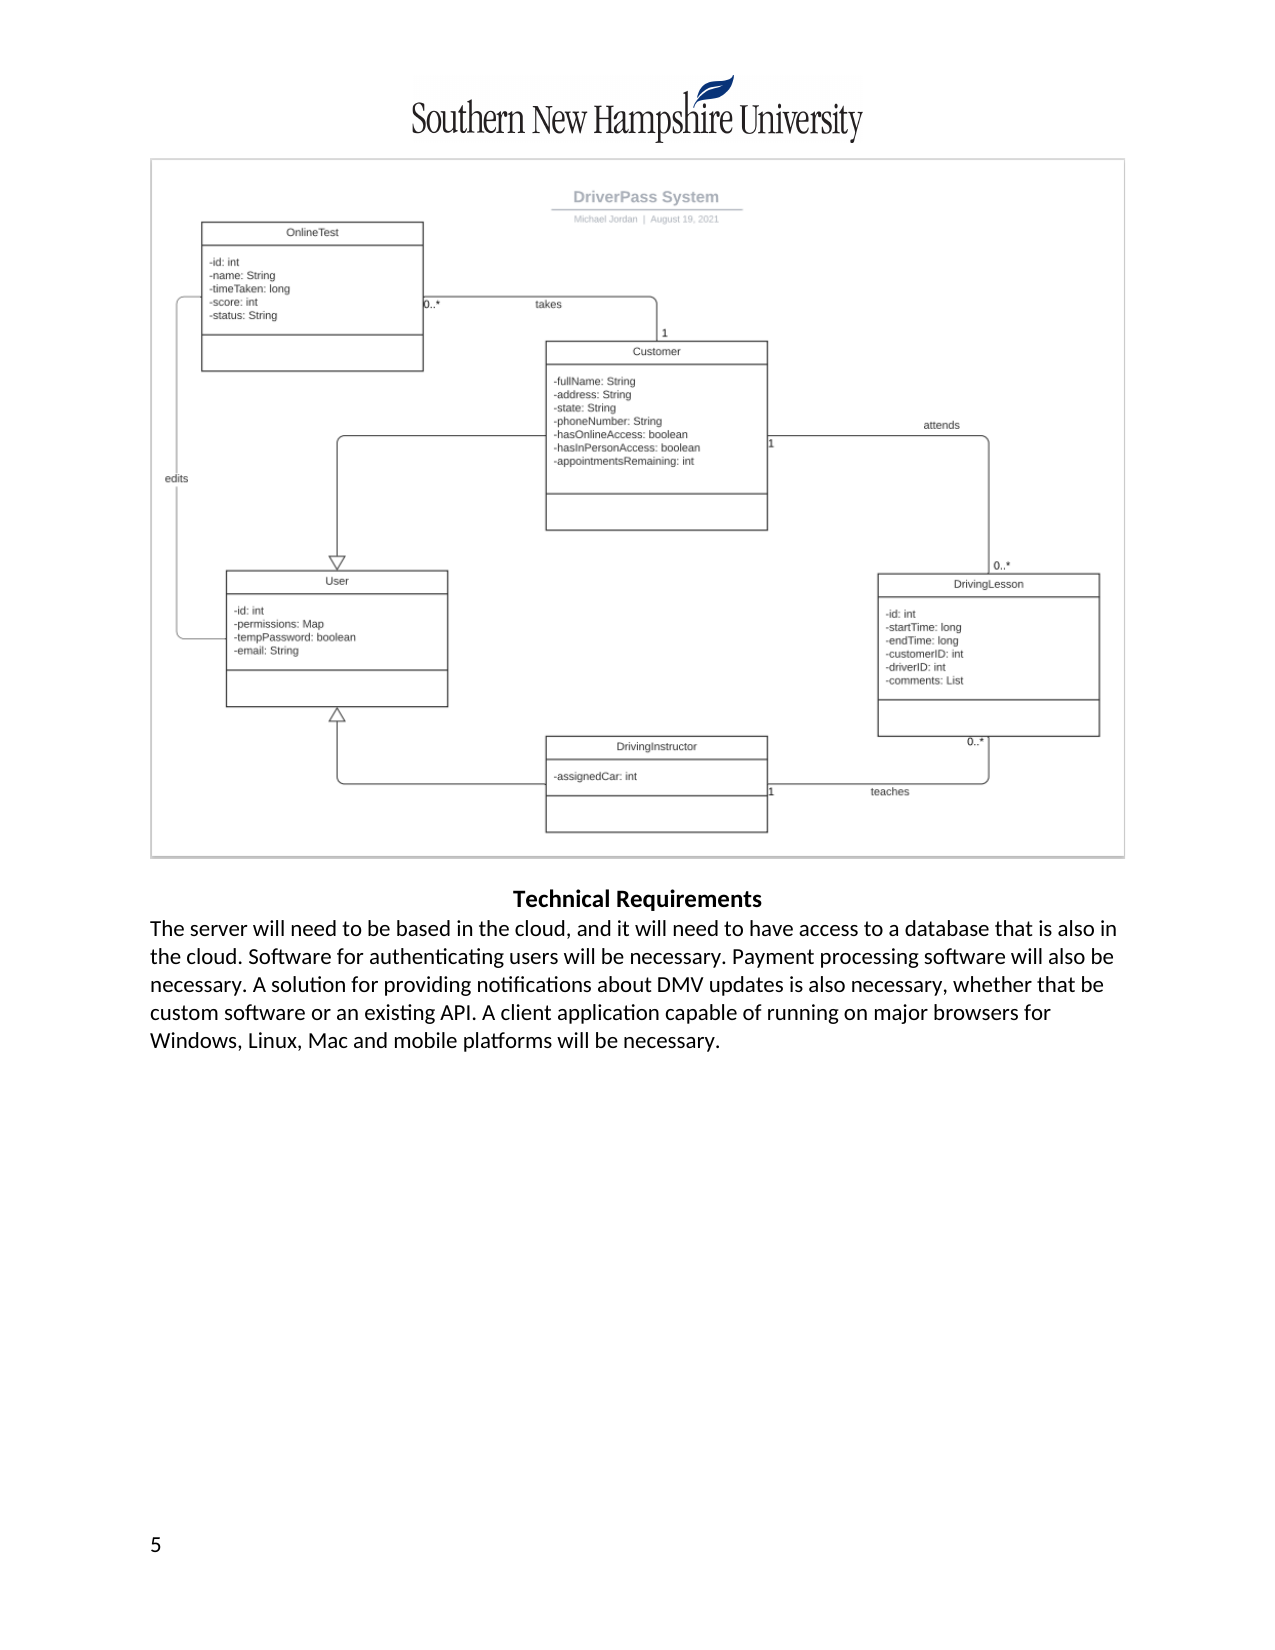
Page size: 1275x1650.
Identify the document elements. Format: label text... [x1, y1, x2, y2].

picture [150, 158, 1125, 859]
subtitle Technical Requirements [150, 883, 1125, 914]
picture [412, 75, 863, 143]
text The server will need to be based in the cloud, and it will need to have access to a database that is also in the cloud. Software for authenticating users will be necessary. Payment processing software will also be necessary. A solution for providing notifications about DMV updates is also necessary, whether that be custom software or an existing API. A client application capable of running on major browsers for Windows, Linux, Mac and mobile platforms will be necessary. [150, 914, 1125, 1054]
